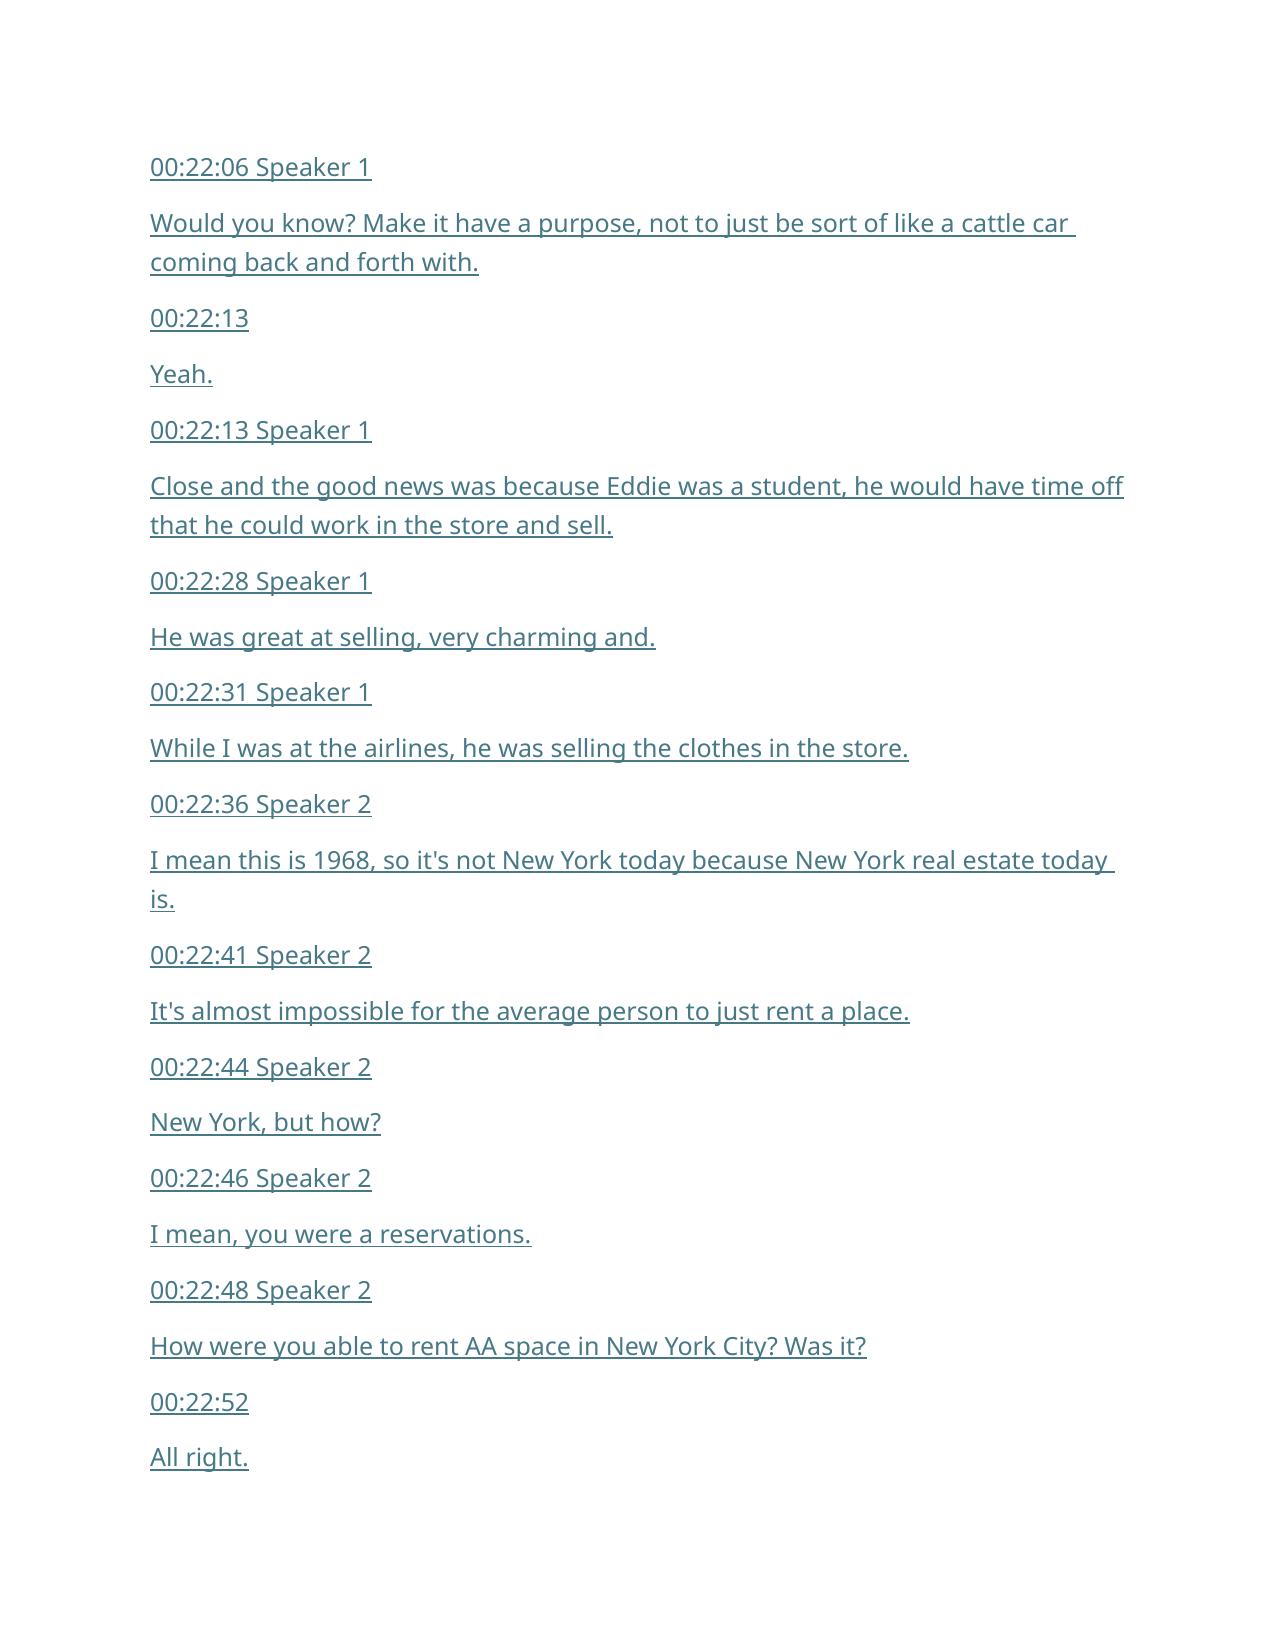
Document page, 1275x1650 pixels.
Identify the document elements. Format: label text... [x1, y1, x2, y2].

text All right. [150, 1440, 1125, 1474]
text I mean this is 1968, so it's not New York today because New York real estate today is. [150, 842, 1125, 916]
text 00:22:52 [150, 1384, 1125, 1418]
text 00:22:46 Speaker 2 [150, 1161, 1125, 1195]
text How were you able to rent AA space in New York City? Was it? [150, 1328, 1125, 1362]
text 00:22:13 Speaker 1 [150, 412, 1125, 447]
text 00:22:13 [150, 301, 1125, 335]
text While I was at the airlines, he was selling the clothes in the store. [150, 731, 1125, 765]
text 00:22:41 Speaker 2 [150, 937, 1125, 972]
text Close and the good news was because Eddie was a student, he would have time off that he could work in the store and sell. [150, 468, 1125, 542]
text He was great at selling, very charming and. [150, 619, 1125, 653]
text 00:22:31 Speaker 1 [150, 675, 1125, 709]
text Would you know? Make it have a purpose, not to just be sort of like a cattle car coming back and forth with. [150, 206, 1125, 279]
text 00:22:44 Speaker 2 [150, 1049, 1125, 1083]
text 00:22:28 Speaker 1 [150, 563, 1125, 597]
text I mean, you were a reservations. [150, 1217, 1125, 1251]
text Yeah. [150, 357, 1125, 391]
text 00:22:48 Speaker 2 [150, 1272, 1125, 1307]
text New York, but how? [150, 1105, 1125, 1139]
text It's almost impossible for the average person to just rent a place. [150, 993, 1125, 1027]
text 00:22:06 Speaker 1 [150, 150, 1125, 184]
text 00:22:36 Speaker 2 [150, 787, 1125, 821]
